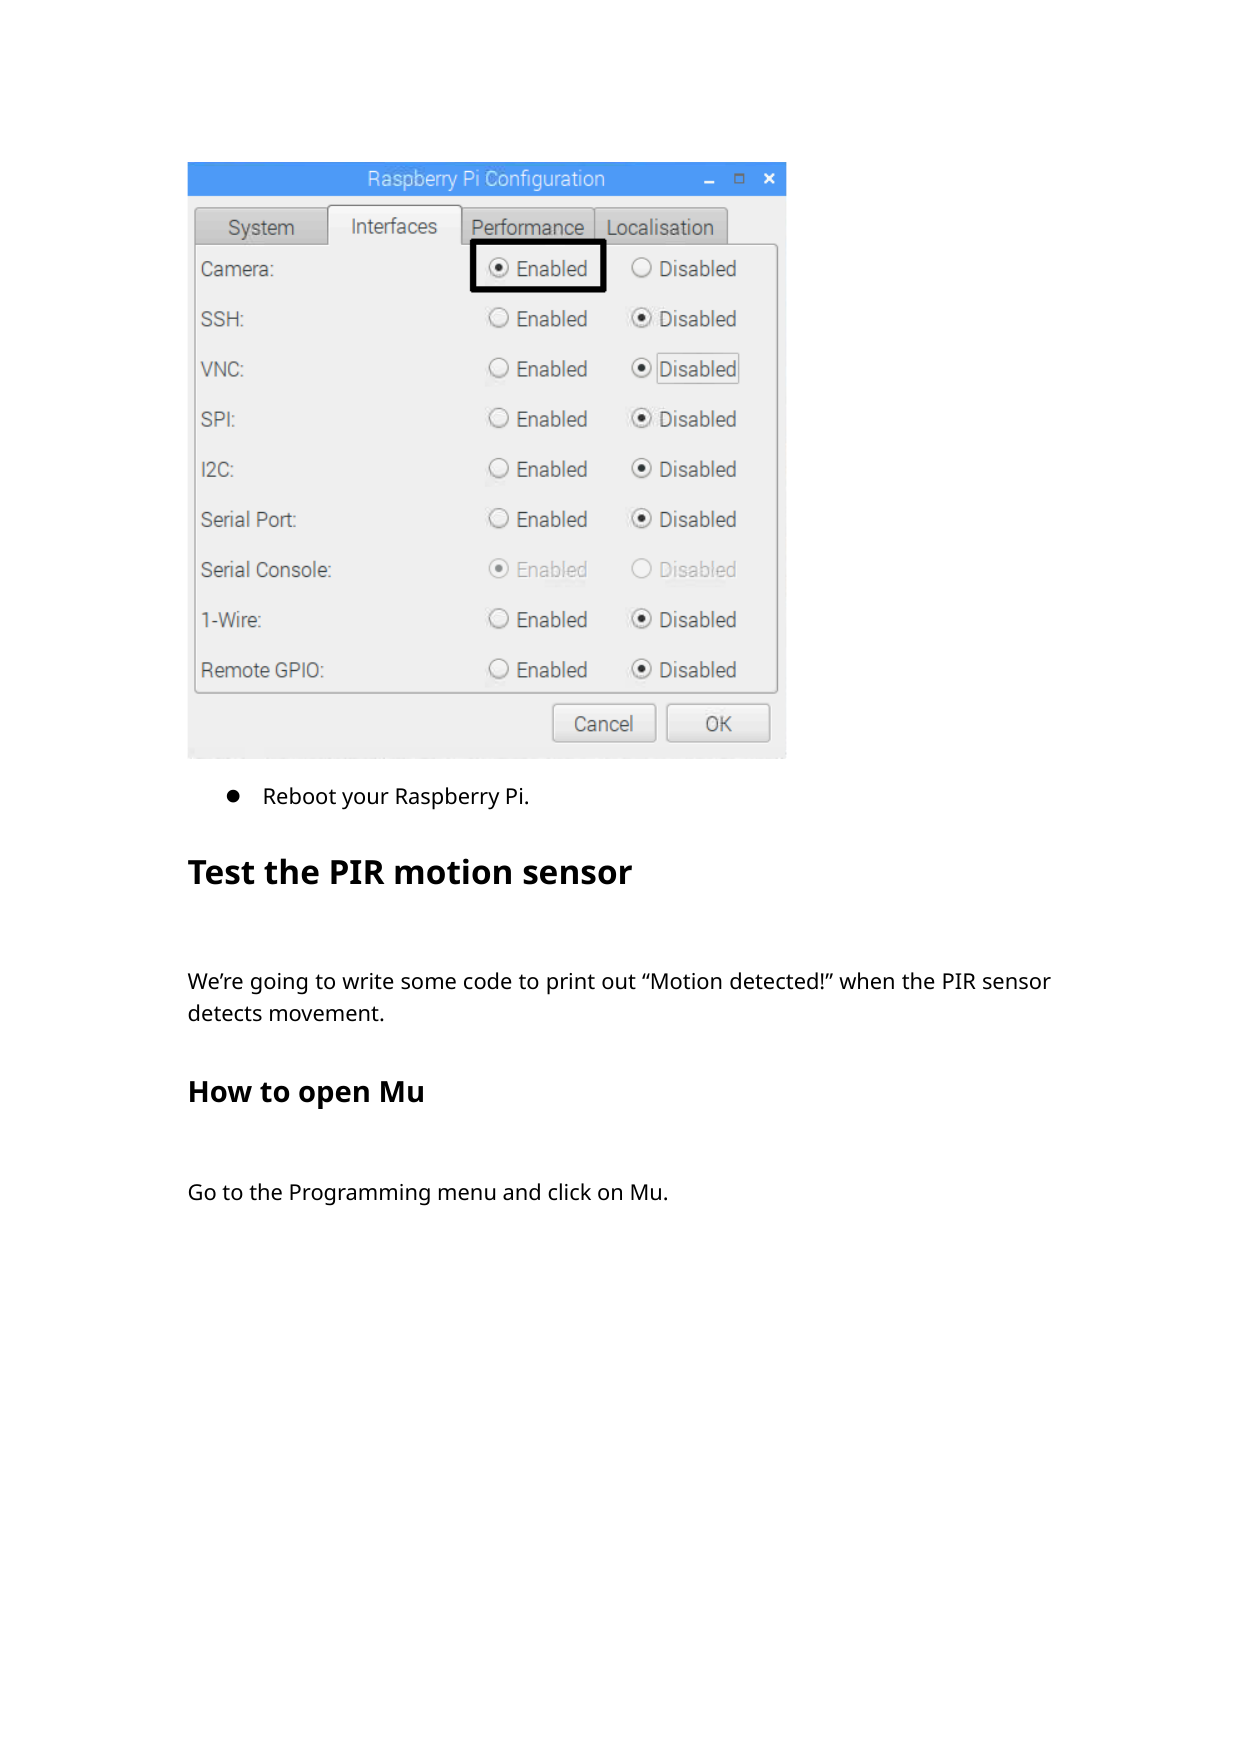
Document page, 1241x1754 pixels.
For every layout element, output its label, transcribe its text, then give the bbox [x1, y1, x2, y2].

subtitle Test the PIR motion sensor [187, 839, 1053, 904]
text We’re going to write some code to print out “Motion detected!” when the PIR sensor detects movement. [187, 964, 1053, 1029]
list Reboot your Raspberry Pi. [225, 779, 1053, 812]
text Go to the Programming menu and click on Mu. [187, 1176, 1053, 1208]
subtitle How to open Mu [187, 1058, 1053, 1123]
picture [187, 162, 787, 759]
